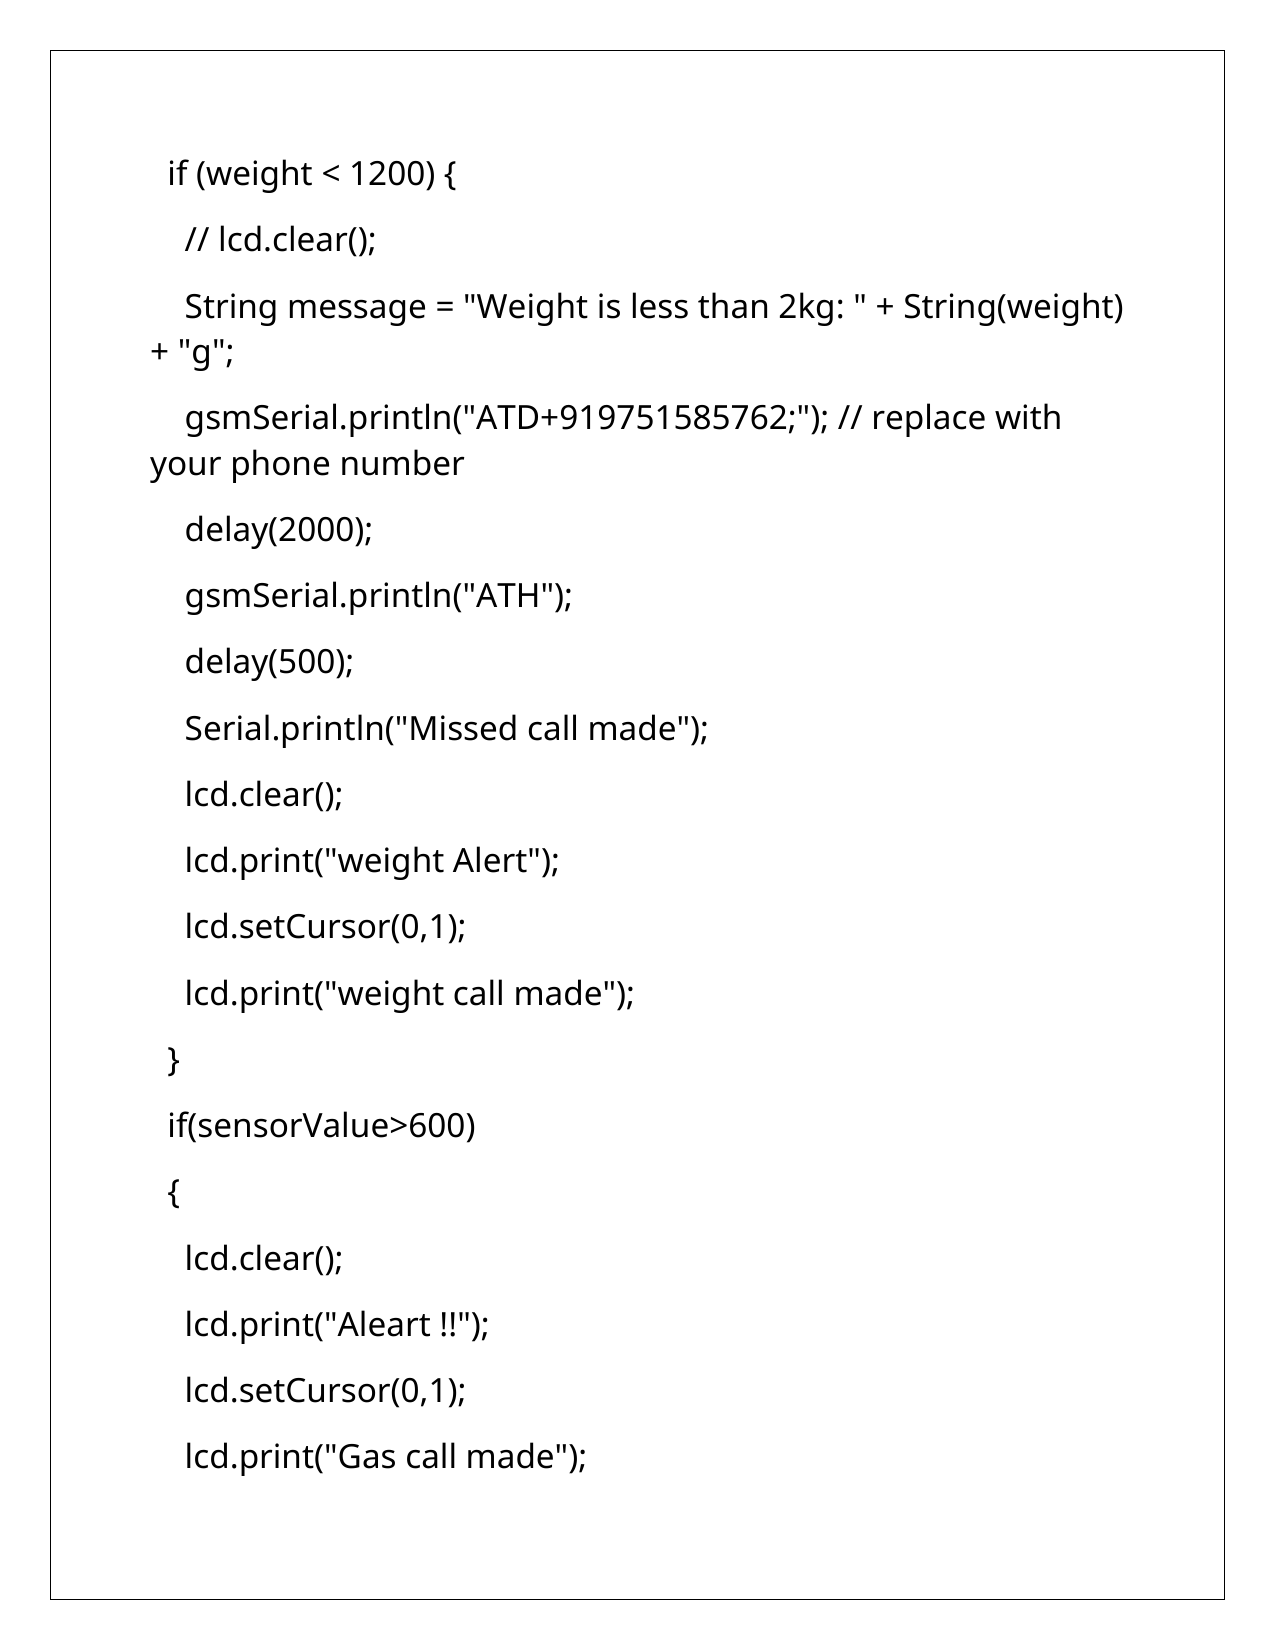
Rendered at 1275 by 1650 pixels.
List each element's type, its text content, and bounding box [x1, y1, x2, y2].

text lcd.print("weight Alert"); [150, 837, 1125, 882]
text delay(500); [150, 638, 1125, 684]
text delay(2000); [150, 506, 1125, 551]
text Serial.println("Missed call made"); [150, 704, 1125, 750]
text { [150, 1168, 1125, 1214]
text lcd.clear(); [150, 1234, 1125, 1280]
text if(sensorValue>600) [150, 1102, 1125, 1147]
text lcd.print("Aleart !!"); [150, 1301, 1125, 1346]
text lcd.setCursor(0,1); [150, 903, 1125, 949]
text String message = "Weight is less than 2kg: " + String(weight) + "g"; [150, 282, 1125, 373]
text if (weight < 1200) { [150, 150, 1125, 195]
text // lcd.clear(); [150, 216, 1125, 262]
text gsmSerial.println("ATH"); [150, 572, 1125, 617]
text lcd.setCursor(0,1); [150, 1367, 1125, 1412]
text lcd.print("weight call made"); [150, 969, 1125, 1015]
text lcd.clear(); [150, 771, 1125, 816]
text } [150, 1036, 1125, 1081]
text gsmSerial.println("ATD+919751585762;"); // replace with your phone number [150, 394, 1125, 485]
text lcd.print("Gas call made"); [150, 1433, 1125, 1479]
